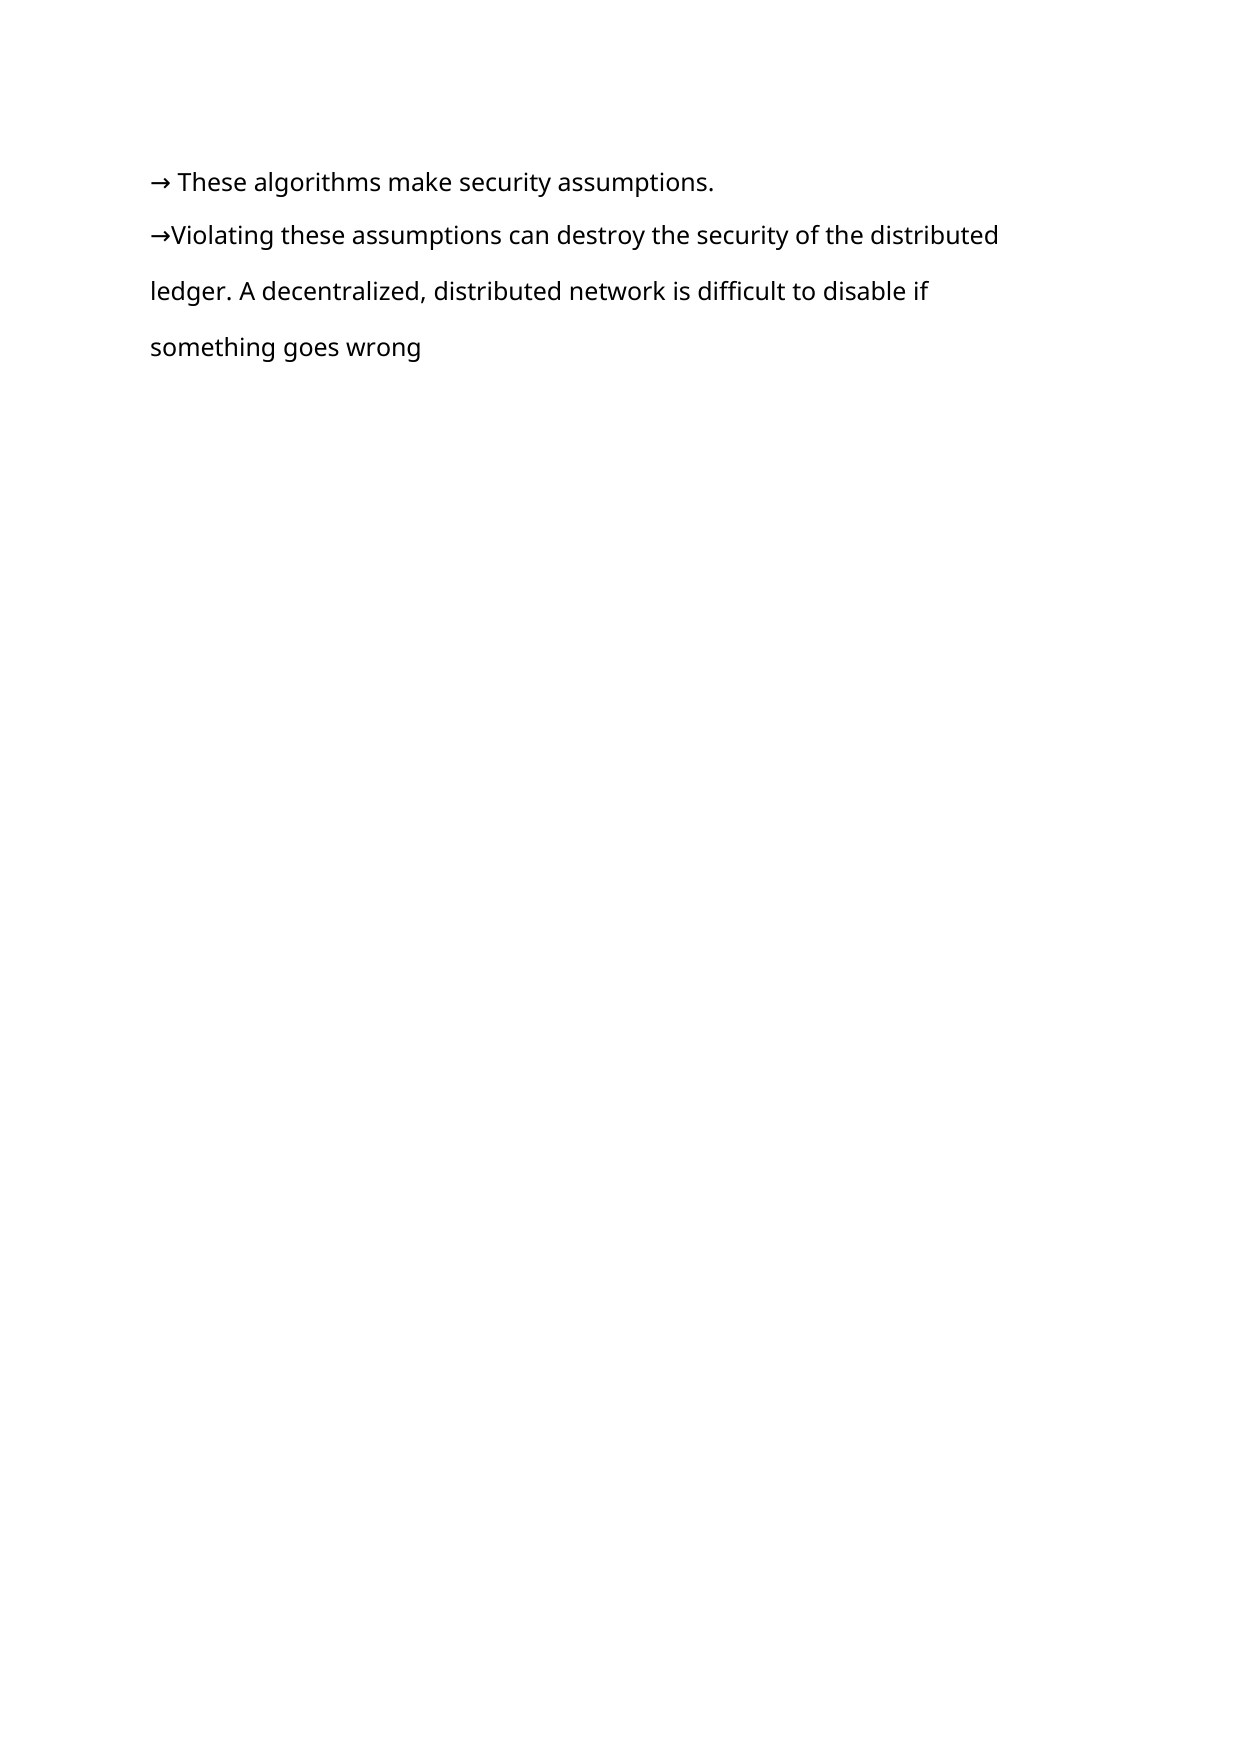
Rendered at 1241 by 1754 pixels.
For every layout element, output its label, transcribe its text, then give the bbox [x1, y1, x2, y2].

text → These algorithms make security assumptions. [150, 164, 1176, 199]
text →Violating these assumptions can destroy the security of the distributed ledger. A decentralized, distributed network is difficult to disable if something goes wrong [150, 218, 1048, 364]
